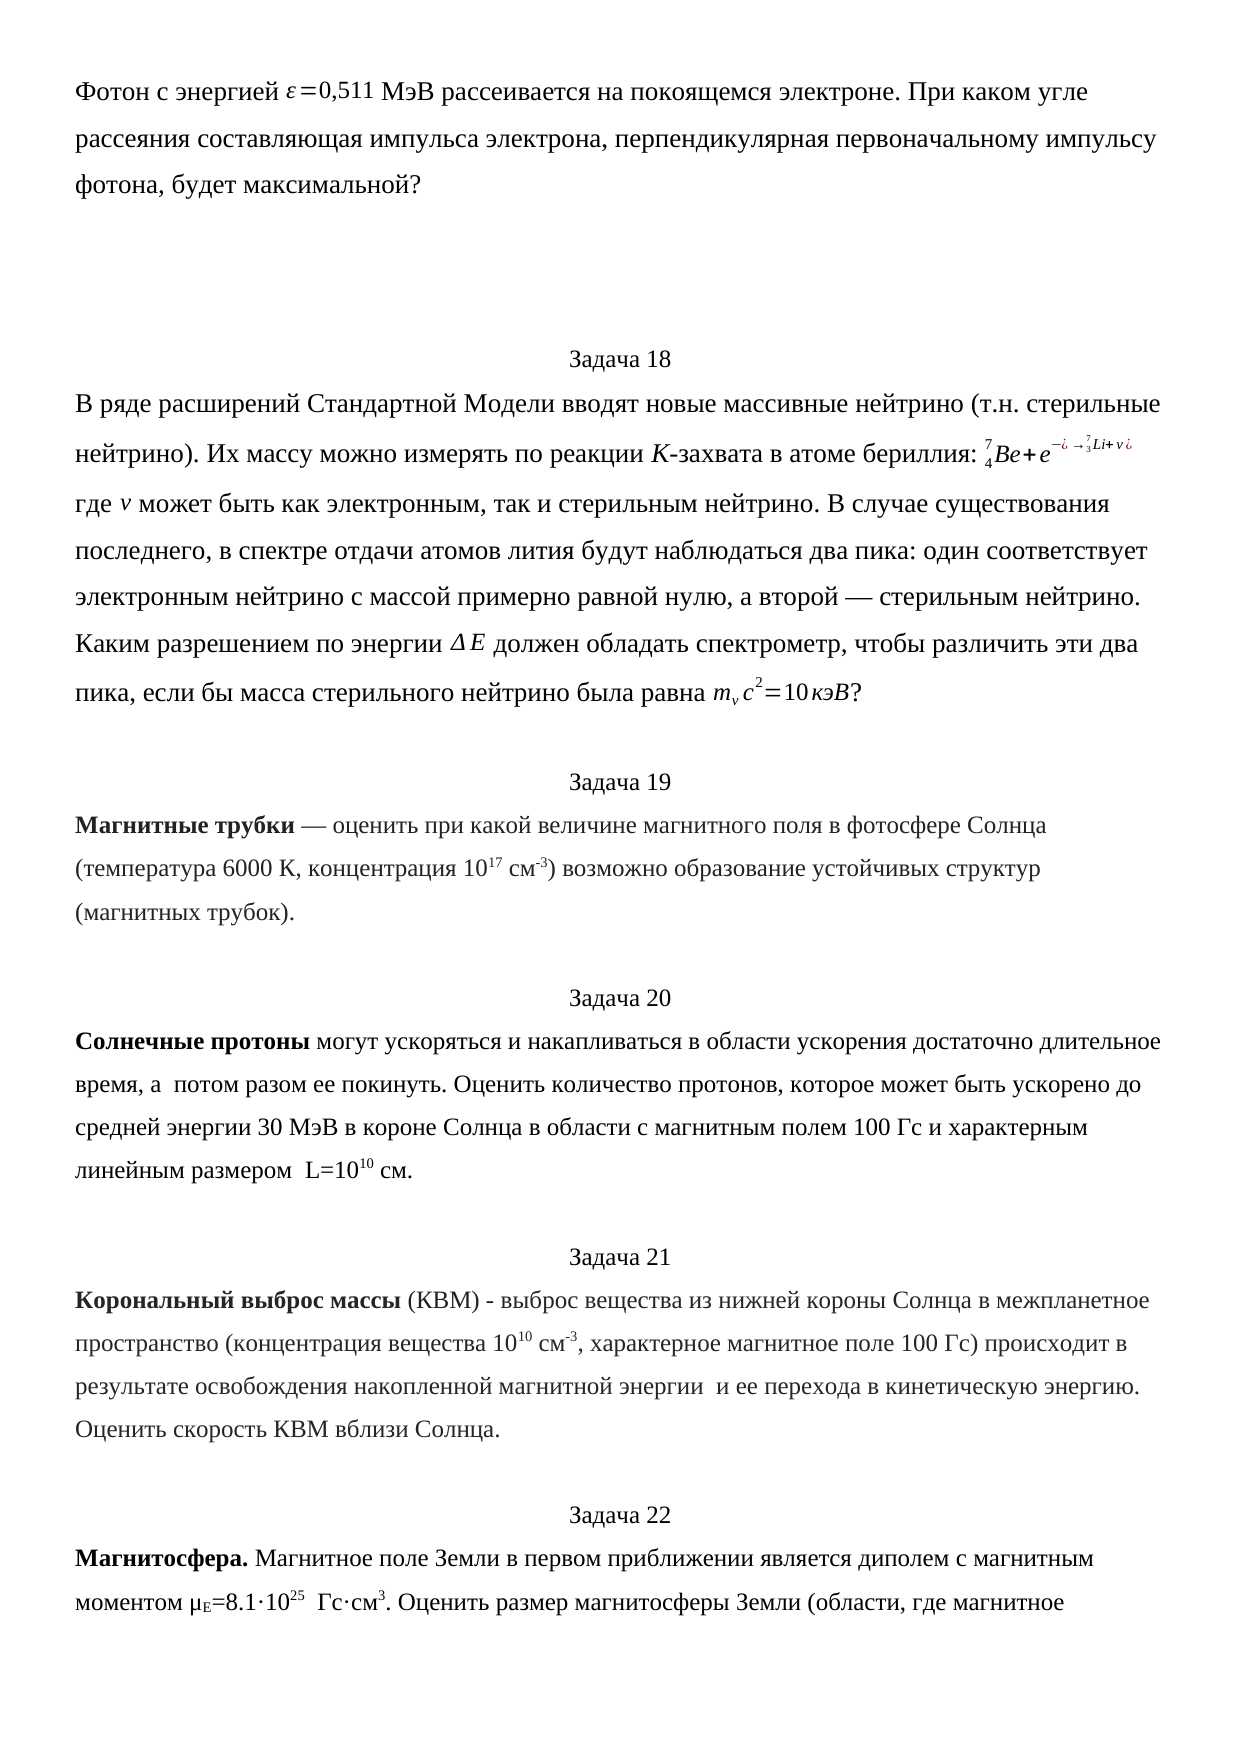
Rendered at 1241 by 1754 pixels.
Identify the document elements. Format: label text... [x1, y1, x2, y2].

text Задача 19 [75, 767, 1165, 796]
text Задача 18 [75, 344, 1165, 373]
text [75, 1543, 1165, 1615]
text Магнитные трубки — оценить при какой величине магнитного поля в фотосфере Солнца (температура 6000 К, концентрация 1017 см-3) возможно образование устойчивых структур (магнитных трубок). [75, 810, 1165, 925]
text В ряде расширений Стандартной Модели вводят новые массивные нейтрино (т.н. стерильные нейтрино). Их массу можно измерять по реакции К-захвата в атоме бериллия: где может быть как электронным, так и стерильным нейтрино. В случае существования последнего, в спектре отдачи атомов лития будут наблюдаться два пика: один соответствует электронным нейтрино с массой примерно равной нулю, а второй — стерильным нейтрино. Каким разрешением по энергии должен обладать спектрометр, чтобы различить эти два пика, если бы масса стерильного нейтрино была равна ? [75, 387, 1165, 709]
text Корональный выброс массы (КВМ) - выброс вещества из нижней короны Солнца в межпланетное пространство (концентрация вещества 1010 см-3, характерное магнитное поле 100 Гс) происходит в результате освобождения накопленной магнитной энергии и ее перехода в кинетическую энергию. Оценить скорость КВМ вблизи Солнца. [75, 1285, 1165, 1443]
text Задача 21 [75, 1242, 1165, 1270]
text Солнечные протоны могут ускоряться и накапливаться в области ускорения достаточно длительное время, а потом разом ее покинуть. Оценить количество протонов, которое может быть ускорено до средней энергии 30 МэВ в короне Солнца в области с магнитным полем 100 Гс и характерным линейным размером L=1010 см. [75, 1026, 1165, 1184]
text Фотон с энергией МэВ рассеивается на покоящемся электроне. При каком угле рассеяния составляющая импульса электрона, перпендикулярная первоначальному импульсу фотона, будет максимальной? [75, 75, 1165, 199]
text Задача 22 [75, 1500, 1165, 1529]
text Задача 20 [75, 983, 1165, 1012]
